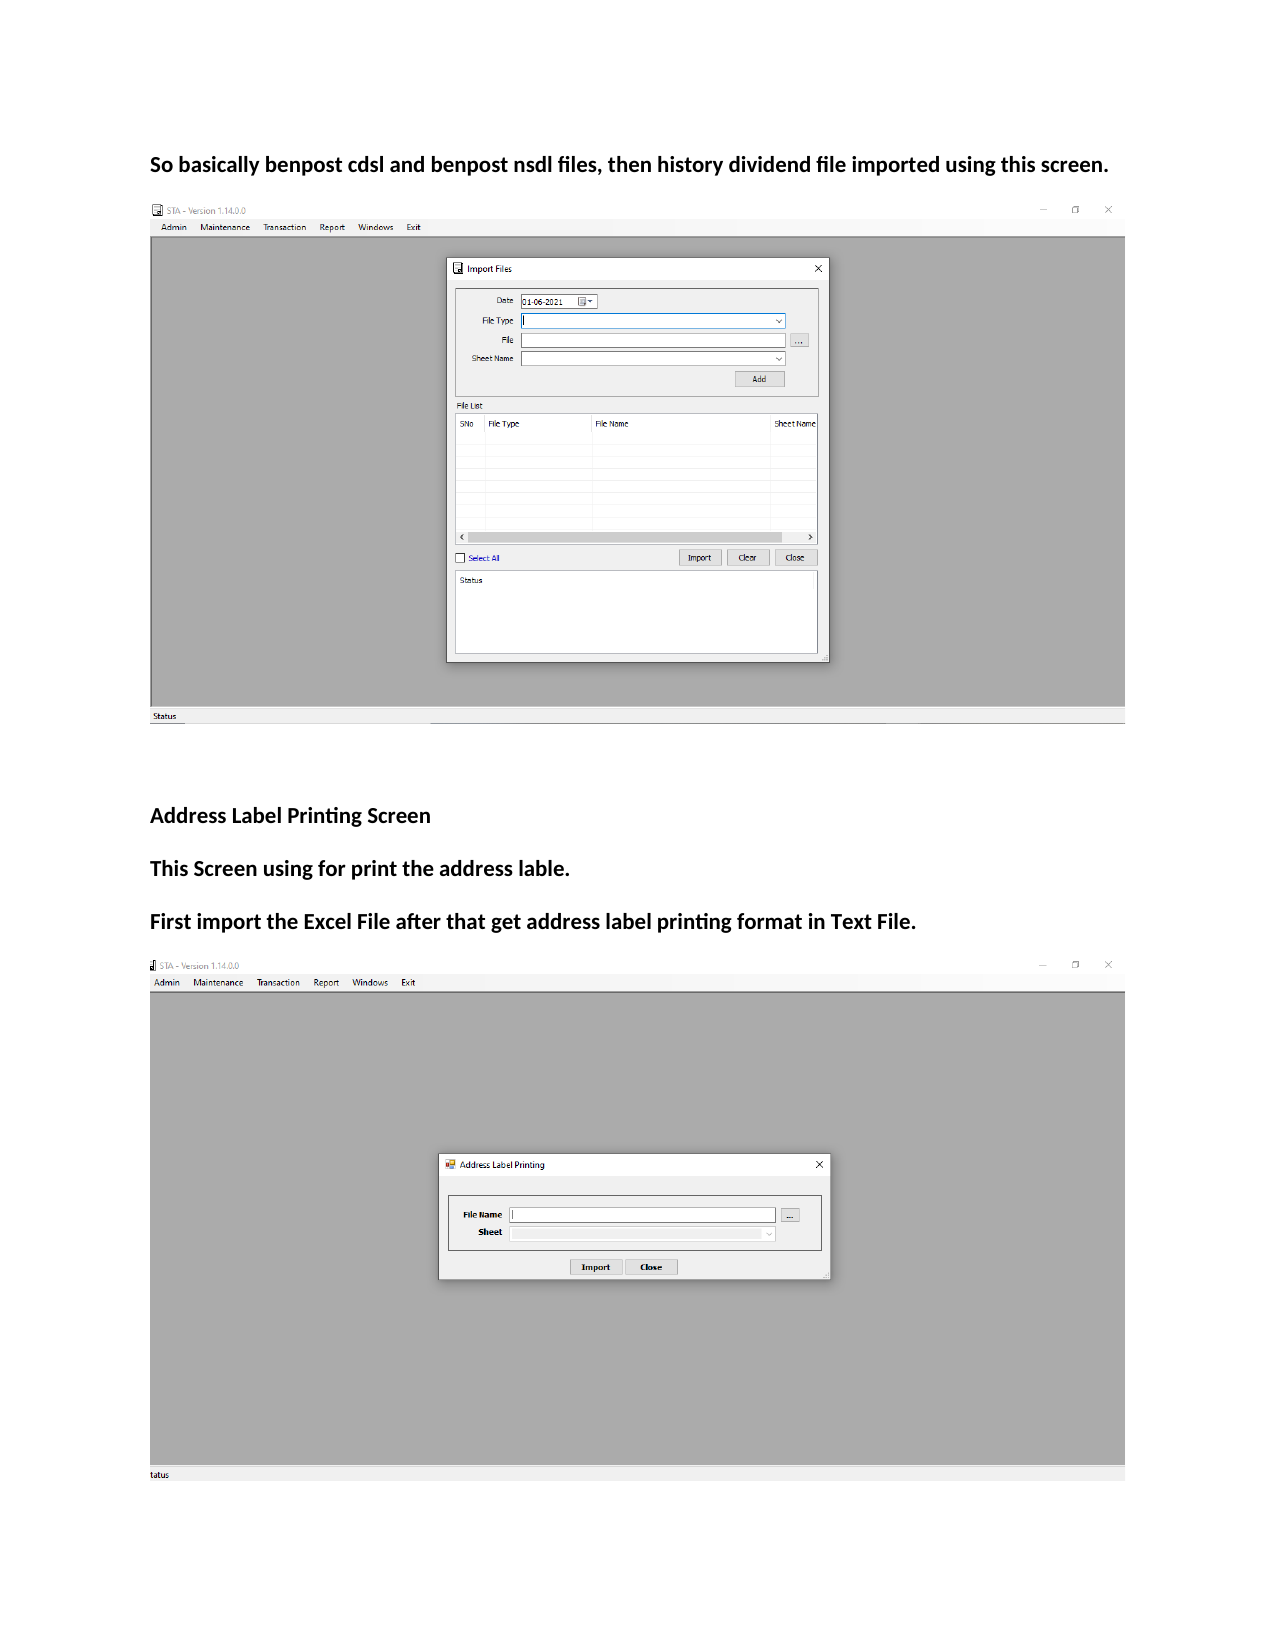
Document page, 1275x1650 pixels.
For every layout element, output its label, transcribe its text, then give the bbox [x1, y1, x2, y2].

picture [150, 960, 1125, 1481]
picture [150, 203, 1125, 724]
text This Screen using for print the address lable. [150, 854, 1125, 882]
text Address Label Printing Screen [150, 801, 1125, 829]
text First import the Excel File after that get address label printing format in Text File. [150, 907, 1125, 935]
text So basically benpost cdsl and benpost nsdl files, then history dividend file imported using this screen. [150, 150, 1125, 178]
